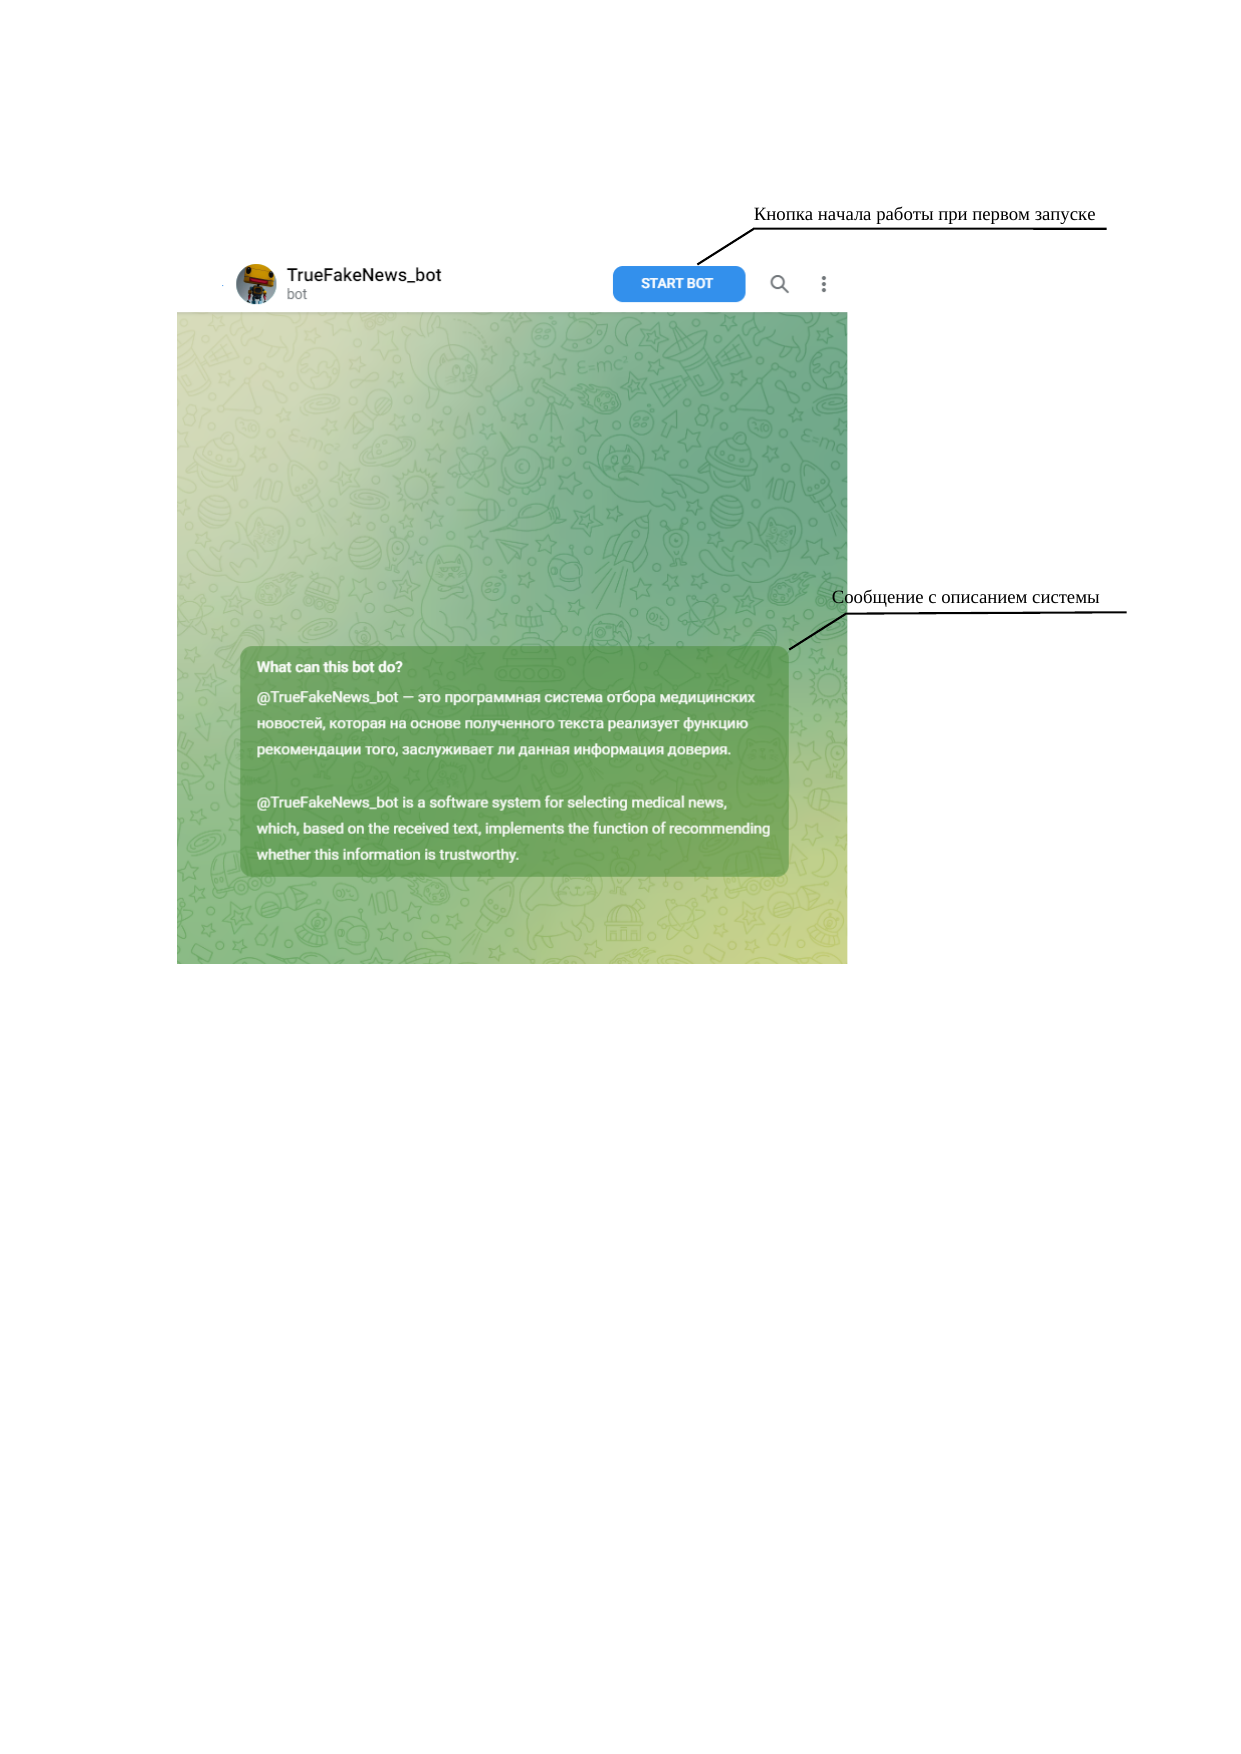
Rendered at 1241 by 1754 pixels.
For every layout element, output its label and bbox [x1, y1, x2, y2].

picture [177, 258, 848, 964]
